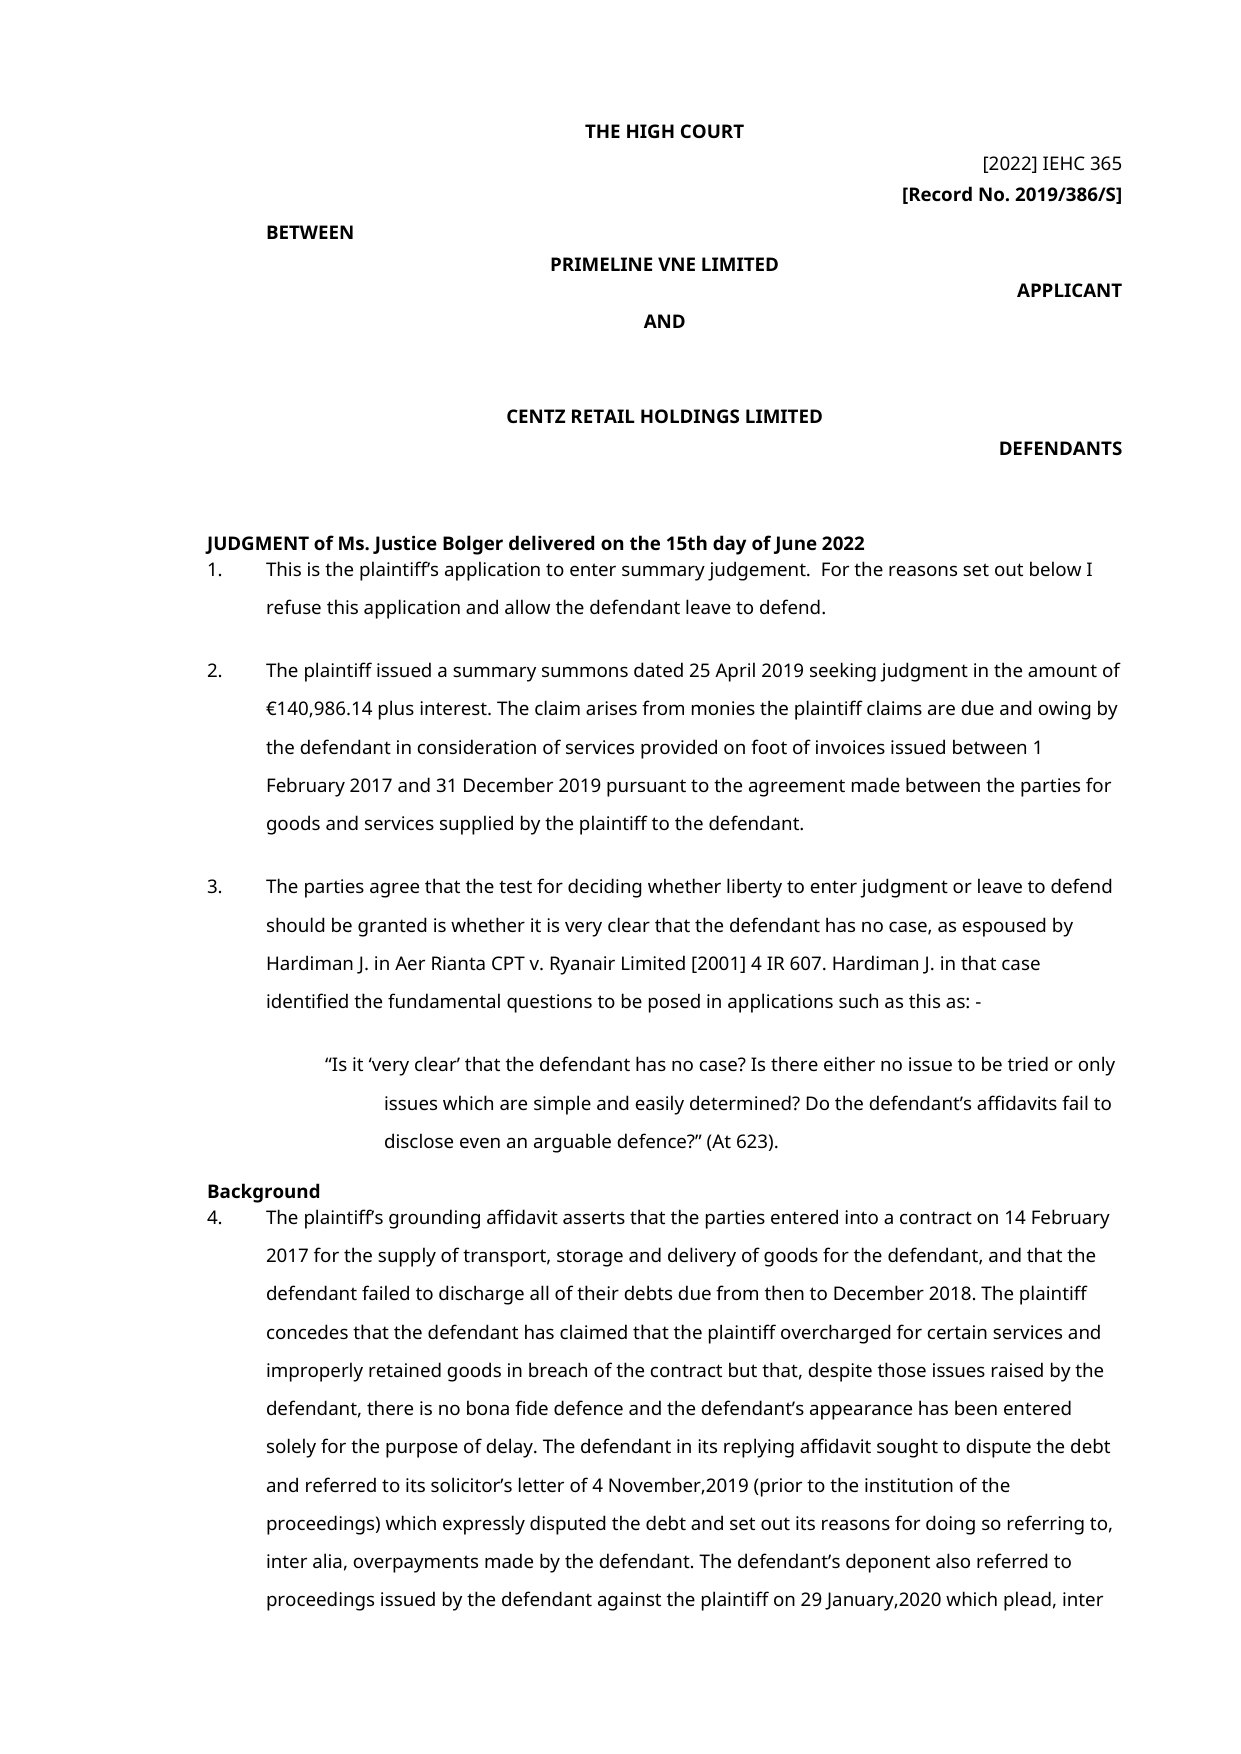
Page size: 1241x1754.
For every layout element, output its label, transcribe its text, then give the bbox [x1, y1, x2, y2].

text THE HIGH COURT [207, 118, 1122, 144]
text 1. This is the plaintiff’s application to enter summary judgement. For the reasons set out below I refuse this application and allow the defendant leave to defend. [207, 556, 1122, 620]
text Background [207, 1179, 1122, 1204]
text JUDGMENT of Ms. Justice Bolger delivered on the 15th day of June 2022 [207, 531, 1122, 556]
text CENTZ RETAIL HOLDINGS LIMITED [207, 404, 1122, 429]
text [207, 1204, 1122, 1612]
text “Is it ‘very clear’ that the defendant has no case? Is there either no issue to be tried or only issues which are simple and easily determined? Do the defendant’s affidavits fail to disclose even an arguable defence?” (At 623). [325, 1052, 1122, 1153]
text 3. The parties agree that the test for deciding whether liberty to enter judgment or leave to defend should be granted is whether it is very clear that the defendant has no case, as espoused by Hardiman J. in Aer Rianta CPT v. Ryanair Limited [2001] 4 IR 607. Hardiman J. in that case identified the fundamental questions to be posed in applications such as this as: - [207, 874, 1122, 1014]
text [2022] IEHC 365 [207, 150, 1122, 175]
text AND [207, 309, 1122, 334]
text APPLICANT [207, 277, 1122, 302]
text 2. The plaintiff issued a summary summons dated 25 April 2019 seeking judgment in the amount of €140,986.14 plus interest. The claim arises from monies the plaintiff claims are due and owing by the defendant in consideration of services provided on foot of invoices issued between 1 February 2017 and 31 December 2019 pursuant to the agreement made between the parties for goods and services supplied by the plaintiff to the defendant. [207, 657, 1122, 836]
text PRIMELINE VNE LIMITED [207, 251, 1122, 277]
text BETWEEN [266, 220, 1122, 245]
text DEFENDANTS [207, 436, 1122, 461]
text [Record No. 2019/386/S] [207, 182, 1122, 207]
